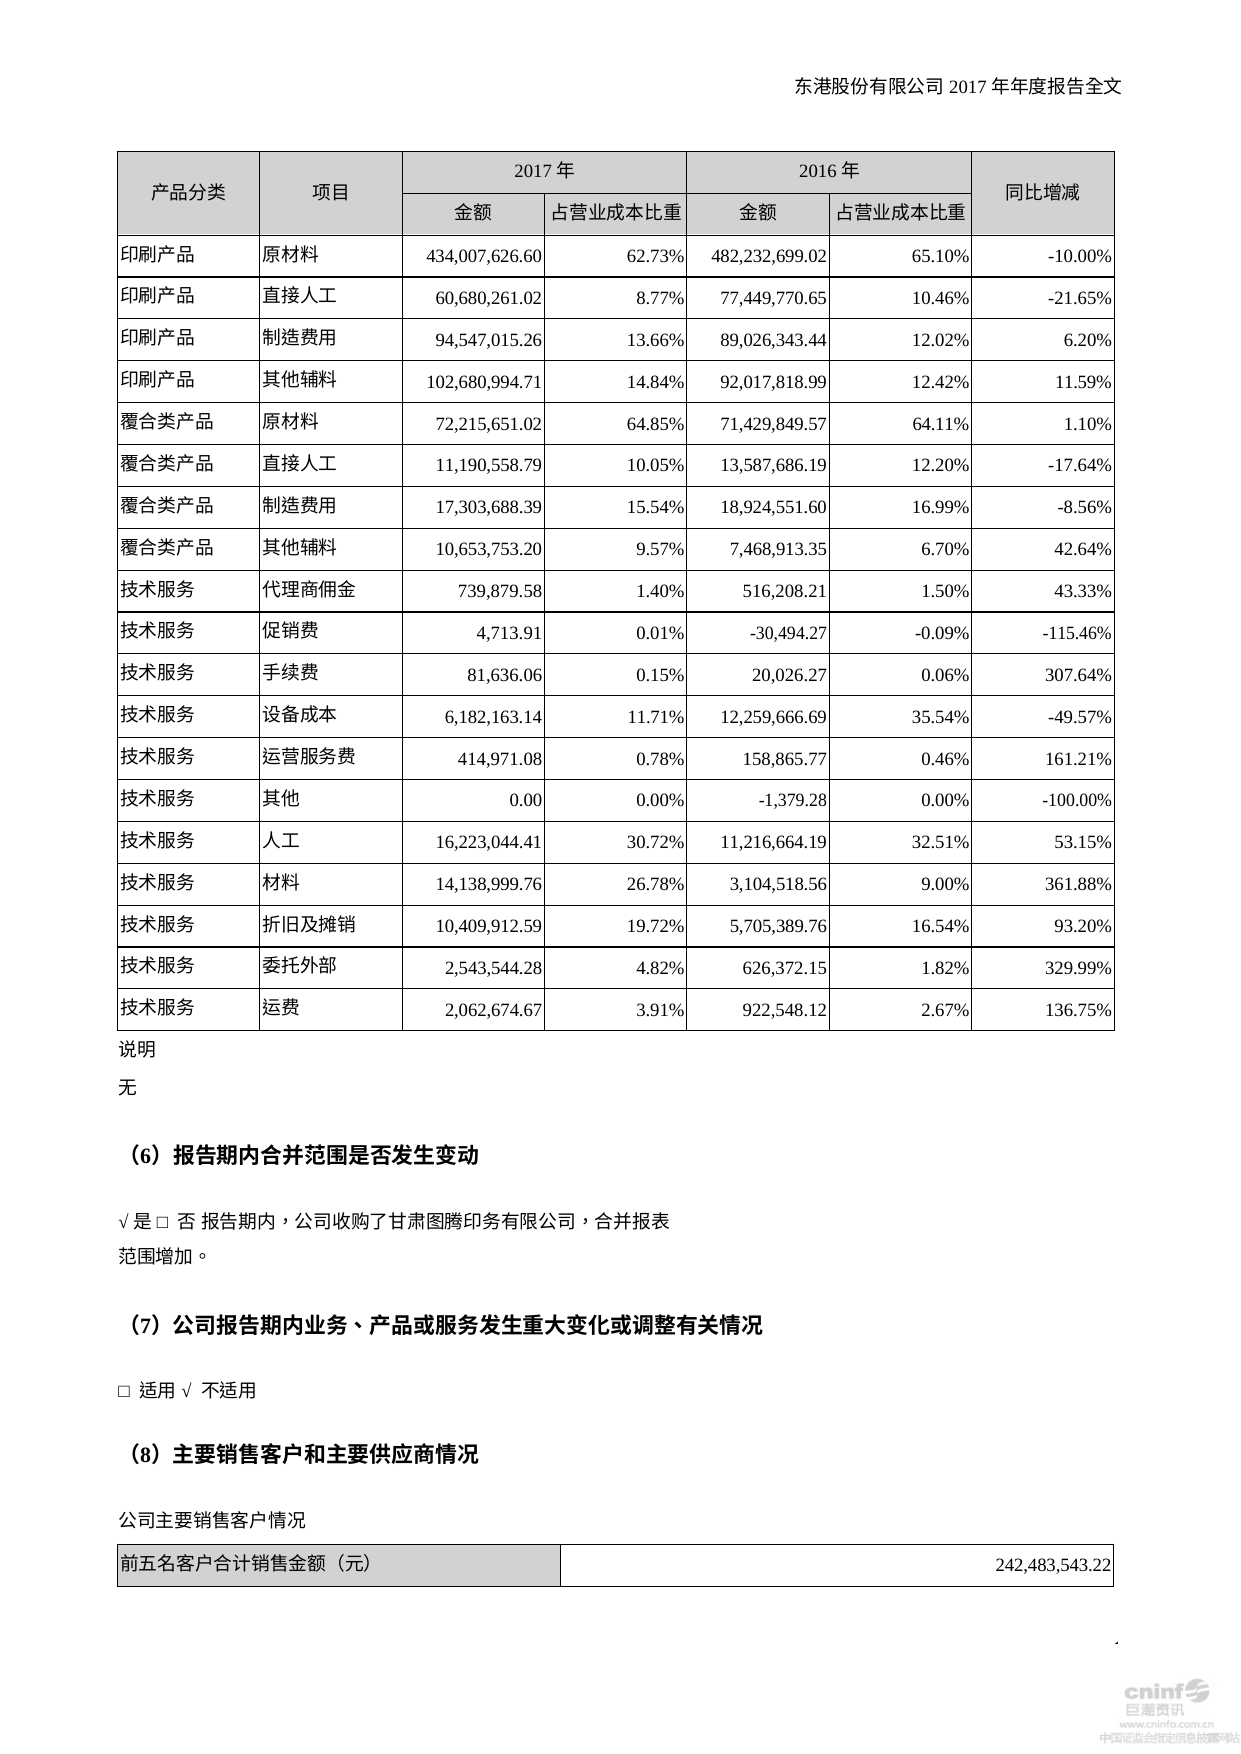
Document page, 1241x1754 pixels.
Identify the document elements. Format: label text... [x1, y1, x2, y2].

table_cell 技术服务 [118, 613, 259, 653]
table_cell 11.71% [545, 696, 686, 737]
table_cell 12.02% [830, 319, 971, 360]
table_cell 金额 [403, 194, 544, 234]
table_cell 94,547,015.26 [403, 319, 544, 360]
table_cell 9.00% [830, 864, 971, 904]
table_cell 9.57% [545, 529, 686, 569]
table_cell 4.82% [545, 948, 686, 988]
table_cell 13.66% [545, 319, 686, 360]
table_cell 6.20% [972, 319, 1114, 360]
table_cell -100.00% [972, 780, 1114, 821]
table_cell 18,924,551.60 [687, 487, 829, 528]
table_cell 覆合类产品 [118, 403, 259, 444]
table_cell 技术服务 [118, 780, 259, 821]
table_cell 运费 [260, 989, 402, 1030]
table_cell 技术服务 [118, 696, 259, 737]
table_cell 3.91% [545, 989, 686, 1030]
table_cell 42.64% [972, 529, 1114, 569]
table_cell 414,971.08 [403, 738, 544, 779]
table_cell 促销费 [260, 613, 402, 653]
table_cell 11.59% [972, 361, 1114, 402]
table_cell 32.51% [830, 822, 971, 863]
table_cell 16,223,044.41 [403, 822, 544, 863]
subtitle （7）公司报告期内业务、产品或服务发生重大变化或调整有关情况 [118, 1310, 1240, 1339]
table_cell 技术服务 [118, 864, 259, 904]
table_cell 93.20% [972, 906, 1114, 946]
table_cell 1.40% [545, 571, 686, 611]
table_cell 原材料 [260, 236, 402, 276]
table_cell 设备成本 [260, 696, 402, 737]
table_cell -115.46% [972, 613, 1114, 653]
table_header 2016 年 [687, 152, 971, 193]
table_cell -0.09% [830, 613, 971, 653]
table_cell 占营业成本比重 [545, 194, 686, 234]
table_cell 3,104,518.56 [687, 864, 829, 904]
table_cell 102,680,994.71 [403, 361, 544, 402]
table_cell 77,449,770.65 [687, 278, 829, 318]
text □ 适用 √ 不适用 [118, 1377, 1240, 1403]
table_cell 2,062,674.67 [403, 989, 544, 1030]
table_cell 10.46% [830, 278, 971, 318]
table_cell 26.78% [545, 864, 686, 904]
table_cell 其他辅料 [260, 529, 402, 569]
table_cell 其他 [260, 780, 402, 821]
table_cell 技术服务 [118, 989, 259, 1030]
table_cell 516,208.21 [687, 571, 829, 611]
table_cell 技术服务 [118, 948, 259, 988]
table_cell 1.10% [972, 403, 1114, 444]
table_cell 覆合类产品 [118, 445, 259, 486]
table_cell 20,026.27 [687, 654, 829, 695]
table_cell 10,409,912.59 [403, 906, 544, 946]
table_cell 60,680,261.02 [403, 278, 544, 318]
table_header 242,483,543.22 [561, 1545, 1113, 1586]
table_cell 技术服务 [118, 654, 259, 695]
table_cell 0.06% [830, 654, 971, 695]
table_cell 制造费用 [260, 319, 402, 360]
table_cell 35.54% [830, 696, 971, 737]
table_cell -21.65% [972, 278, 1114, 318]
table_cell 13,587,686.19 [687, 445, 829, 486]
table_cell 626,372.15 [687, 948, 829, 988]
table_cell 0.00% [830, 780, 971, 821]
table_cell 5,705,389.76 [687, 906, 829, 946]
table_cell -10.00% [972, 236, 1114, 276]
picture [1099, 1673, 1241, 1754]
table_cell 30.72% [545, 822, 686, 863]
table_cell 482,232,699.02 [687, 236, 829, 276]
table_cell 0.78% [545, 738, 686, 779]
table_cell 10.05% [545, 445, 686, 486]
subtitle （8）主要销售客户和主要供应商情况 [118, 1439, 1240, 1469]
table_cell 0.00 [403, 780, 544, 821]
text √ 是 □ 否 报告期内，公司收购了甘肃图腾印务有限公司，合并报表范围增加。 [118, 1208, 683, 1269]
table_cell 92,017,818.99 [687, 361, 829, 402]
table_cell 739,879.58 [403, 571, 544, 611]
table_cell 覆合类产品 [118, 529, 259, 569]
table_cell -8.56% [972, 487, 1114, 528]
table_cell 2.67% [830, 989, 971, 1030]
table_cell 覆合类产品 [118, 487, 259, 528]
table_cell 0.15% [545, 654, 686, 695]
table_cell -49.57% [972, 696, 1114, 737]
table_cell 62.73% [545, 236, 686, 276]
table_cell 手续费 [260, 654, 402, 695]
table_cell 12.42% [830, 361, 971, 402]
table_cell 14.84% [545, 361, 686, 402]
table_cell 0.46% [830, 738, 971, 779]
table_cell -30,494.27 [687, 613, 829, 653]
table_header 项目 [260, 152, 402, 234]
table_cell -1,379.28 [687, 780, 829, 821]
table_cell 2,543,544.28 [403, 948, 544, 988]
table_cell 19.72% [545, 906, 686, 946]
table_cell 技术服务 [118, 822, 259, 863]
table_cell 922,548.12 [687, 989, 829, 1030]
table_cell 89,026,343.44 [687, 319, 829, 360]
table_cell 原材料 [260, 403, 402, 444]
table_cell -17.64% [972, 445, 1114, 486]
text 公司主要销售客户情况 [118, 1507, 1240, 1532]
text 说明 无 [118, 1036, 158, 1100]
table_cell 329.99% [972, 948, 1114, 988]
table_cell 16.99% [830, 487, 971, 528]
table_cell 12,259,666.69 [687, 696, 829, 737]
table_cell 81,636.06 [403, 654, 544, 695]
table_cell 8.77% [545, 278, 686, 318]
table_cell 人工 [260, 822, 402, 863]
table_cell 71,429,849.57 [687, 403, 829, 444]
table_cell 6,182,163.14 [403, 696, 544, 737]
table_cell 直接人工 [260, 445, 402, 486]
table_cell 材料 [260, 864, 402, 904]
table_cell 11,216,664.19 [687, 822, 829, 863]
table_cell 43.33% [972, 571, 1114, 611]
table_header 产品分类 [118, 152, 259, 234]
table_cell 64.11% [830, 403, 971, 444]
table_cell 161.21% [972, 738, 1114, 779]
table_cell 10,653,753.20 [403, 529, 544, 569]
table_cell 14,138,999.76 [403, 864, 544, 904]
table_cell 技术服务 [118, 906, 259, 946]
table_cell 307.64% [972, 654, 1114, 695]
table_cell 0.00% [545, 780, 686, 821]
table_cell 技术服务 [118, 738, 259, 779]
table_header 2017 年 [403, 152, 686, 193]
table_header 同比增减 [972, 152, 1114, 234]
table_cell 361.88% [972, 864, 1114, 904]
table_cell 0.01% [545, 613, 686, 653]
table_cell 64.85% [545, 403, 686, 444]
table_cell 印刷产品 [118, 361, 259, 402]
table_cell 占营业成本比重 [830, 194, 971, 234]
table_cell 其他辅料 [260, 361, 402, 402]
table_cell 17,303,688.39 [403, 487, 544, 528]
subtitle （6）报告期内合并范围是否发生变动 [118, 1141, 1240, 1170]
table_cell 136.75% [972, 989, 1114, 1030]
table_cell 折旧及摊销 [260, 906, 402, 946]
table_cell 技术服务 [118, 571, 259, 611]
table_cell 印刷产品 [118, 236, 259, 276]
table_cell 15.54% [545, 487, 686, 528]
table_cell 158,865.77 [687, 738, 829, 779]
table_cell 16.54% [830, 906, 971, 946]
table_cell 434,007,626.60 [403, 236, 544, 276]
table_cell 金额 [687, 194, 829, 234]
table_cell 制造费用 [260, 487, 402, 528]
table_cell 1.82% [830, 948, 971, 988]
table_cell 7,468,913.35 [687, 529, 829, 569]
table_cell 代理商佣金 [260, 571, 402, 611]
table_cell 65.10% [830, 236, 971, 276]
table_cell 4,713.91 [403, 613, 544, 653]
table_cell 72,215,651.02 [403, 403, 544, 444]
table_cell 6.70% [830, 529, 971, 569]
table_cell 12.20% [830, 445, 971, 486]
table_cell 1.50% [830, 571, 971, 611]
table_cell 53.15% [972, 822, 1114, 863]
table_cell 11,190,558.79 [403, 445, 544, 486]
table_cell 印刷产品 [118, 319, 259, 360]
table_cell 直接人工 [260, 278, 402, 318]
table_header 前五名客户合计销售金额（元） [118, 1545, 560, 1586]
table_cell 运营服务费 [260, 738, 402, 779]
table_cell 印刷产品 [118, 278, 259, 318]
table_cell 委托外部 [260, 948, 402, 988]
